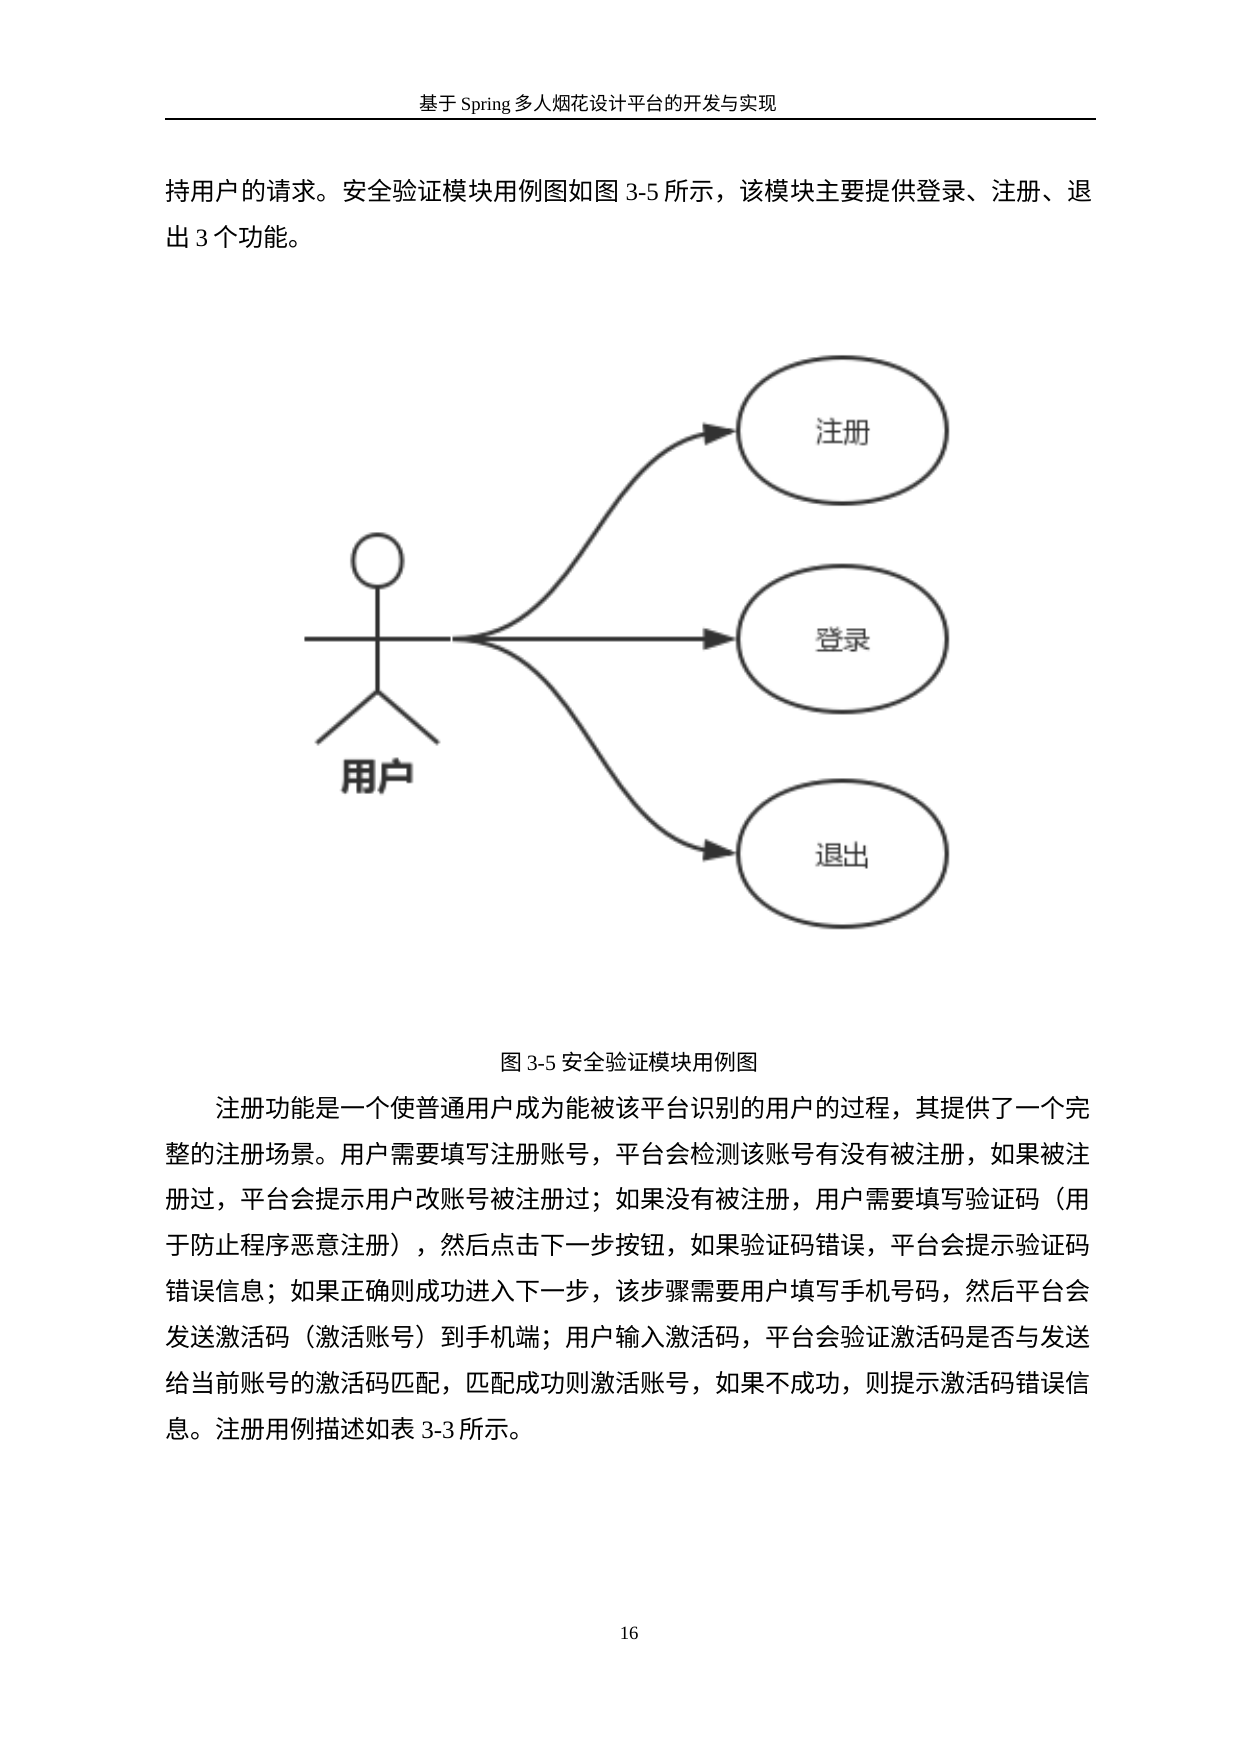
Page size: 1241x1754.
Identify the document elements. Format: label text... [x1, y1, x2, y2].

picture [205, 258, 1014, 994]
text 注册功能是一个使普通用户成为能被该平台识别的用户的过程，其提供了一个完整的注册场景。用户需要填写注册账号，平台会检测该账号有没有被注册，如果被注册过，平台会提示用户改账号被注册过；如果没有被注册，用户需要填写验证码（用于防止程序恶意注册），然后点击下一步按钮，如果验证码错误，平台会提示验证码错误信息；如果正确则成功进入下一步，该步骤需要用户填写手机号码，然后平台会发送激活码（激活账号）到手机端；用户输入激活码，平台会验证激活码是否与发送给当前账号的激活码匹配，匹配成功则激活账号，如果不成功，则提示激活码错误信息。注册用例描述如表 3-3所示。 [165, 1083, 1092, 1450]
